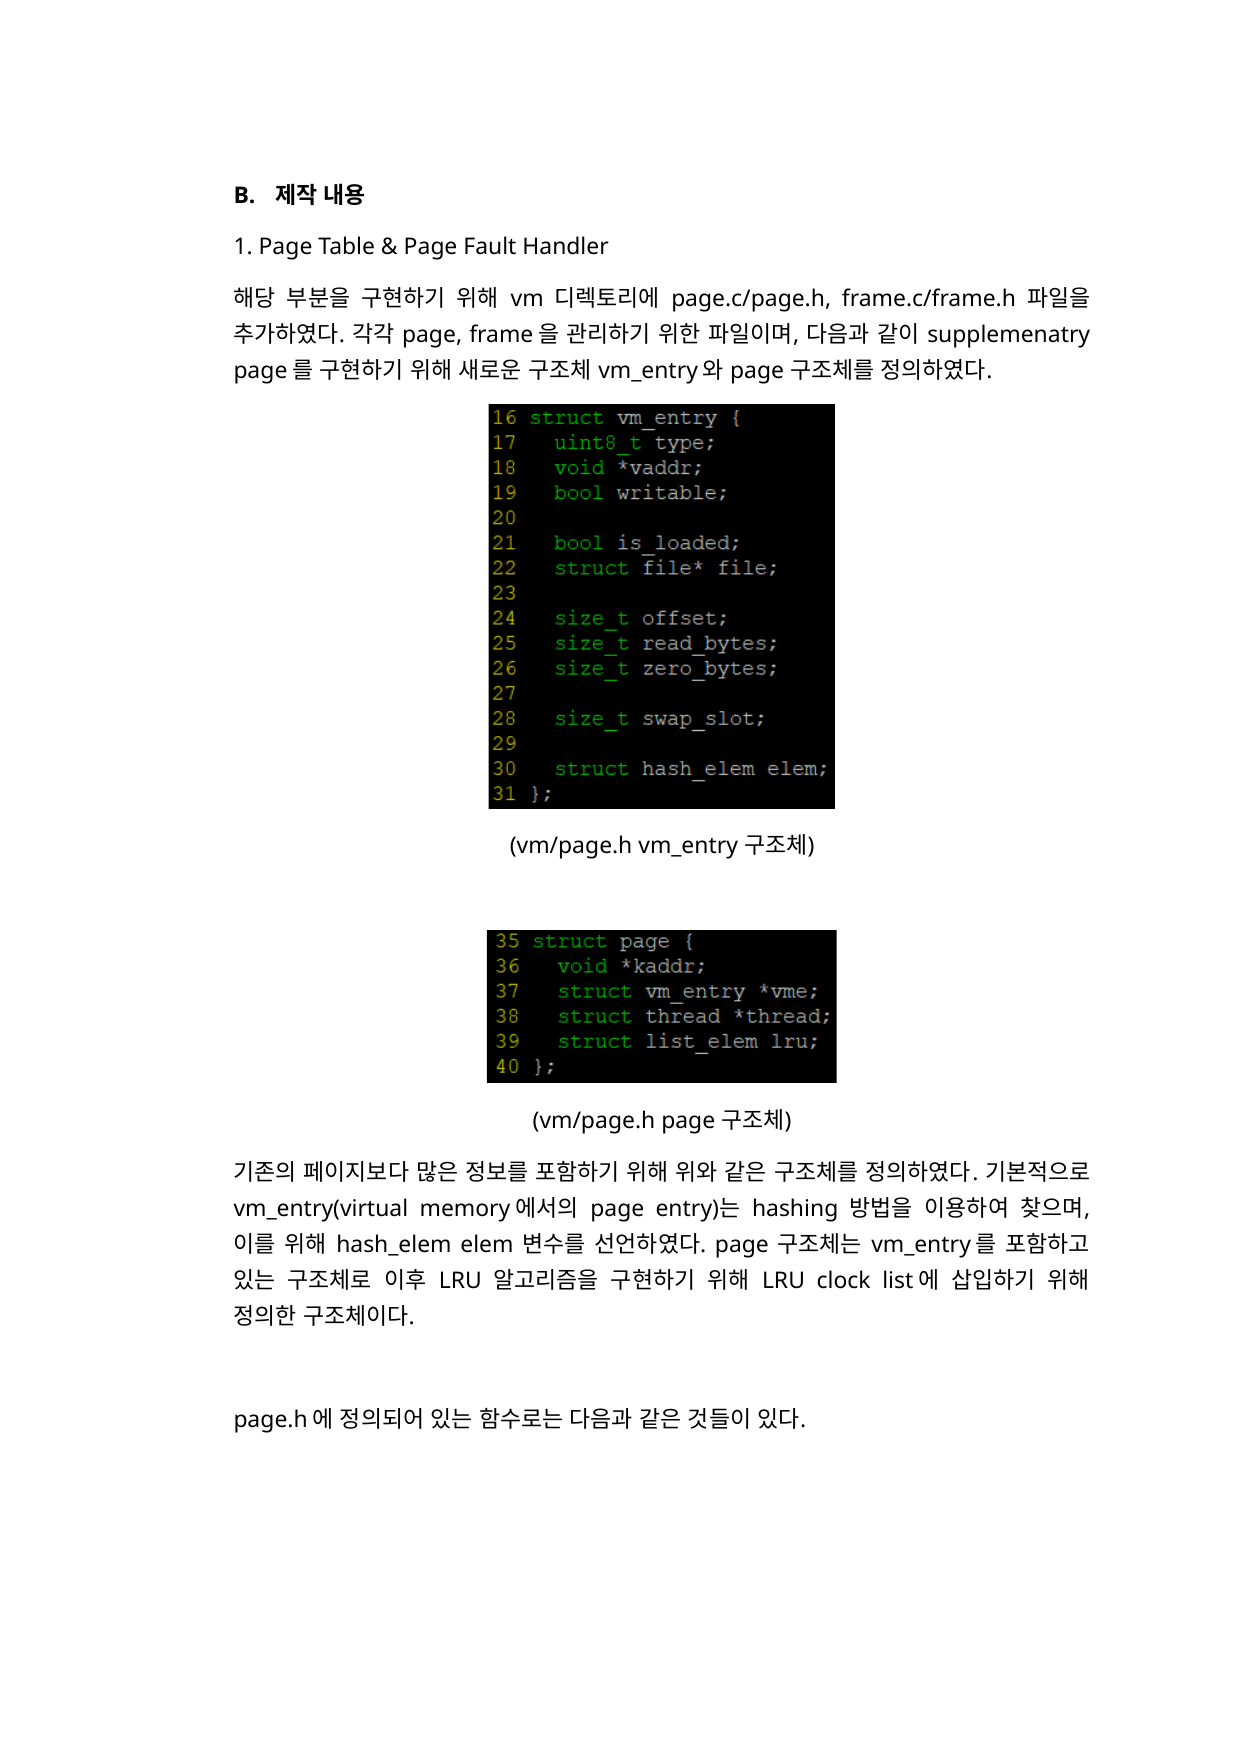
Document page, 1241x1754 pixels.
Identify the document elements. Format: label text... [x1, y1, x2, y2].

text page.h에 정의되어 있는 함수로는 다음과 같은 것들이 있다. [233, 1401, 1090, 1434]
picture [486, 930, 837, 1083]
list 제작 내용 [233, 177, 1090, 211]
text (vm/page.h page 구조체) [233, 1102, 1090, 1135]
text 1. Page Table & Page Fault Handler [233, 230, 1090, 261]
picture [488, 404, 835, 809]
text (vm/page.h vm_entry 구조체) [233, 827, 1090, 861]
text 해당 부분을 구현하기 위해 vm 디렉토리에 page.c/page.h, frame.c/frame.h 파일을 추가하였다. 각각 page, frame을 관리하기 위한 파일이며, 다음과 같이 supplemenatry page를 구현하기 위해 새로운 구조체 vm_entry와 page 구조체를 정의하였다. [233, 280, 1090, 385]
text 기존의 페이지보다 많은 정보를 포함하기 위해 위와 같은 구조체를 정의하였다. 기본적으로 vm_entry(virtual memory에서의 page entry)는 hashing 방법을 이용하여 찾으며, 이를 위해 hash_elem elem 변수를 선언하였다. page 구조체는 vm_entry를 포함하고 있는 구조체로 이후 LRU 알고리즘을 구현하기 위해 LRU clock list에 삽입하기 위해 정의한 구조체이다. [233, 1154, 1090, 1331]
